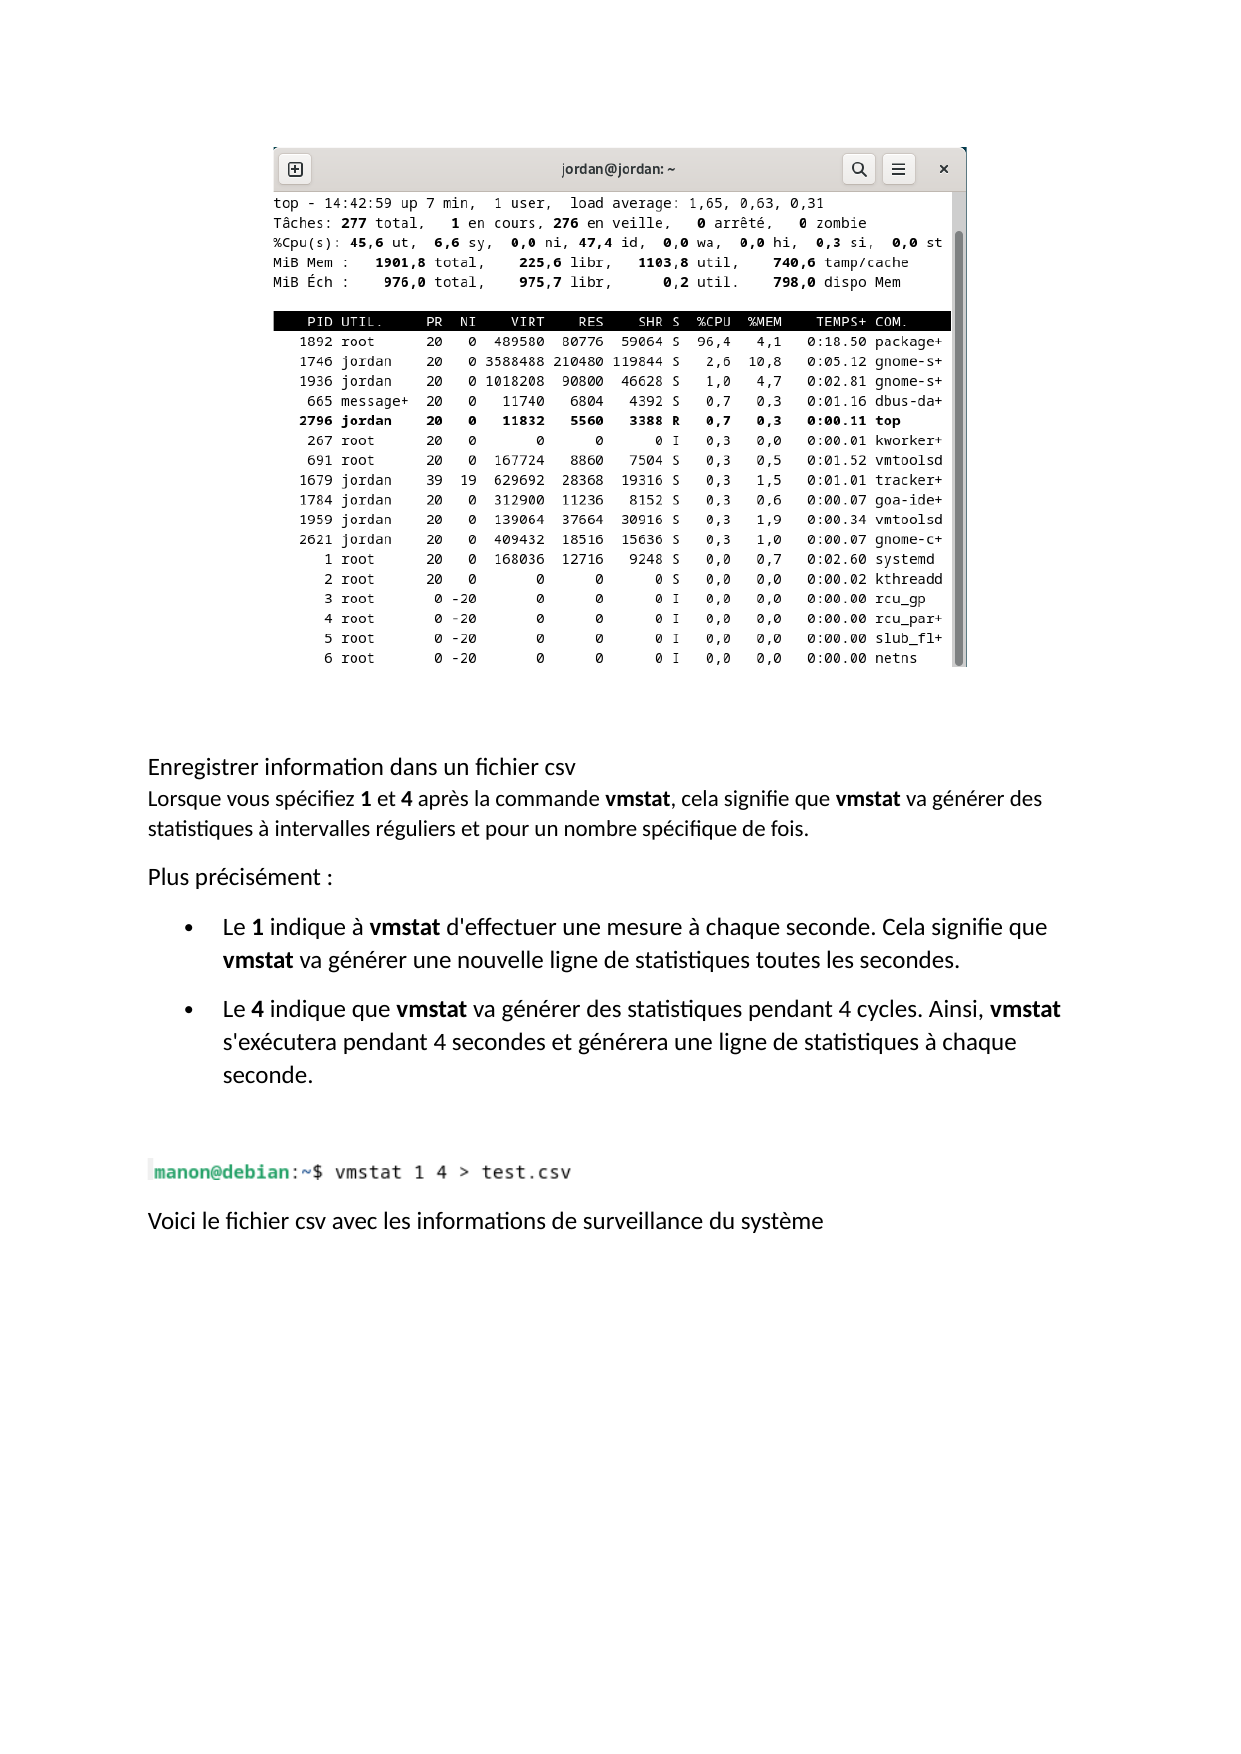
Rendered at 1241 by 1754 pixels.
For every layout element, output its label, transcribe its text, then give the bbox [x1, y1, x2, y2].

text Plus précisément : [148, 861, 1093, 892]
list Le 1 indique à vmstat d'effectuer une mesure à chaque seconde. Cela signifie que vmstat va générer une nouvelle ligne de statistiques toutes les secondes. [185, 911, 1093, 974]
text Enregistrer information dans un fichier csv Lorsque vous spécifiez 1 et 4 après la commande vmstat, cela signifie que vmstat va générer des statistiques à intervalles réguliers et pour un nombre spécifique de fois. [148, 686, 1093, 842]
picture [147, 1158, 583, 1180]
picture [273, 147, 967, 667]
text Voici le fichier csv avec les informations de surveillance du système [148, 1205, 1093, 1236]
list Le 4 indique que vmstat va générer des statistiques pendant 4 cycles. Ainsi, vmstat s'exécutera pendant 4 secondes et générera une ligne de statistiques à chaque seconde. [185, 993, 1093, 1090]
